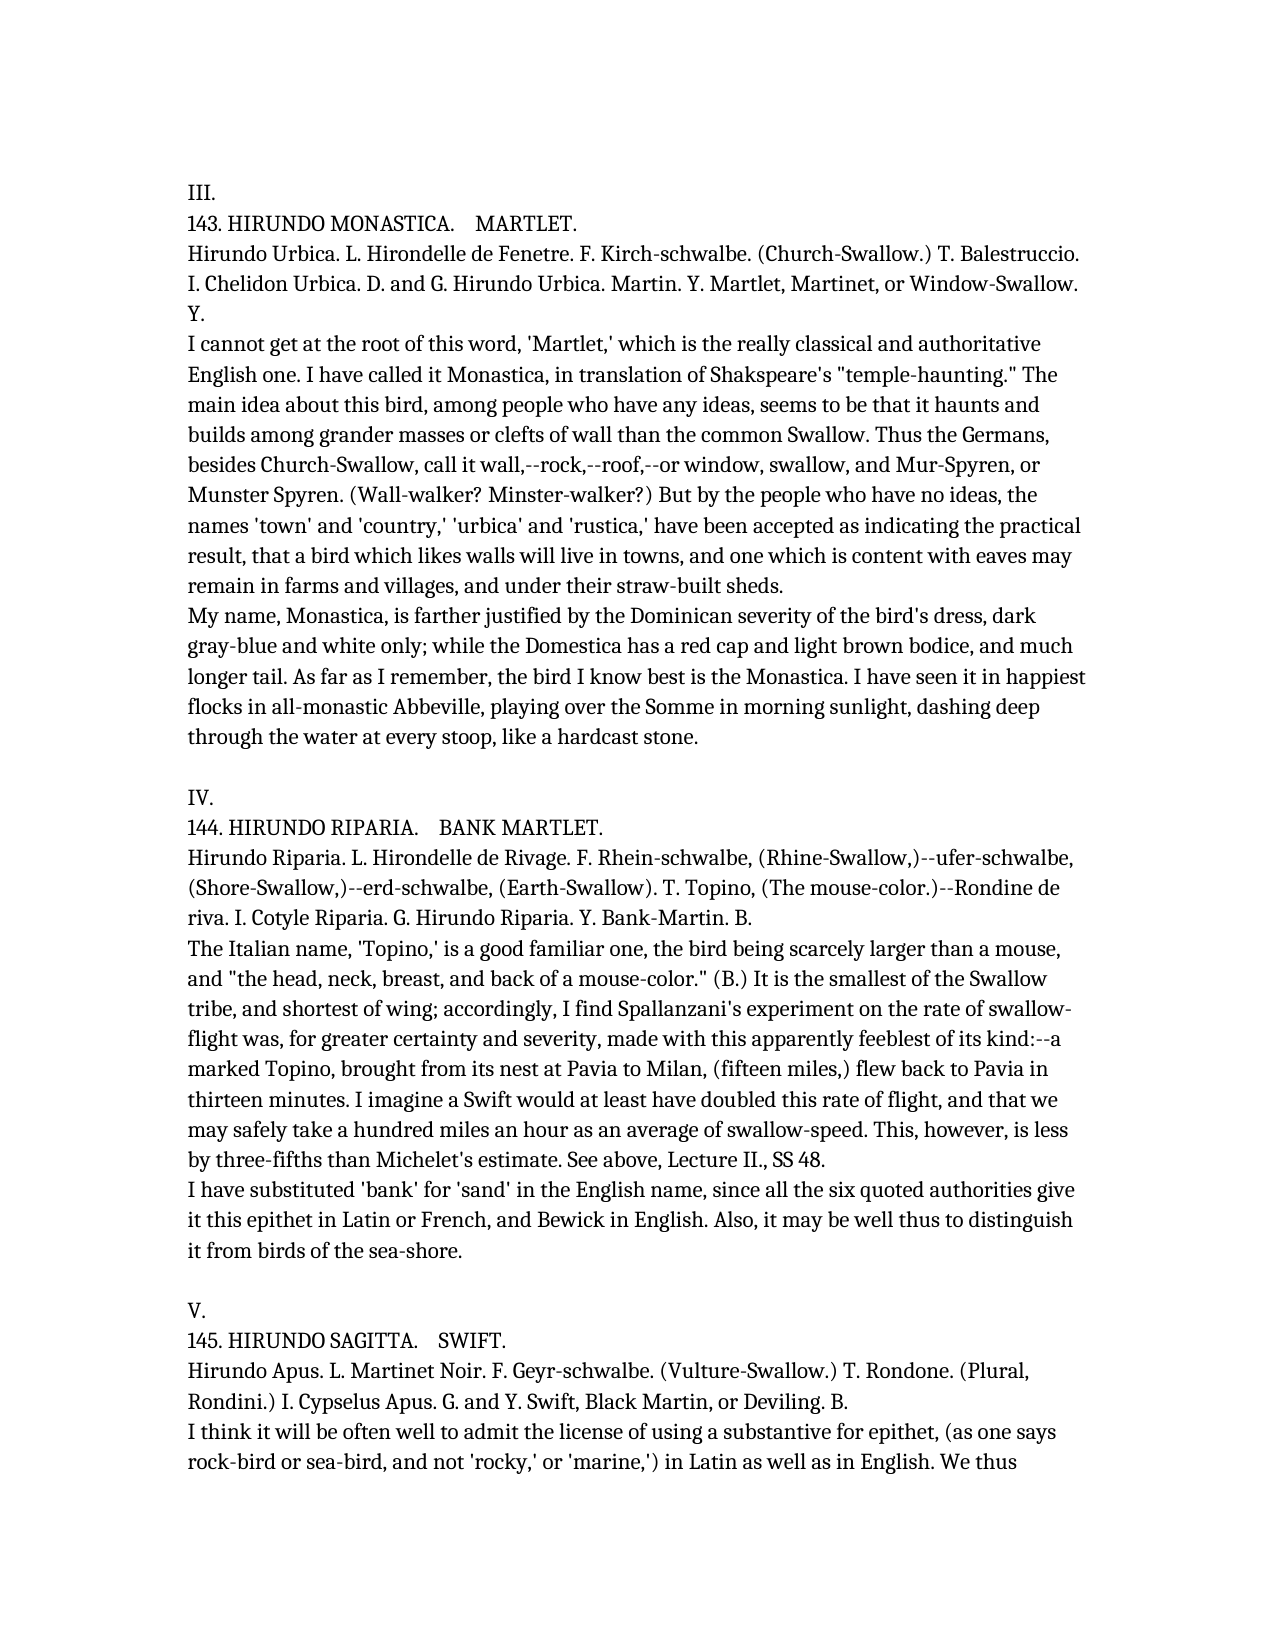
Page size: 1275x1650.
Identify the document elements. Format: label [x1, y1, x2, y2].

text [187, 150, 1087, 1475]
